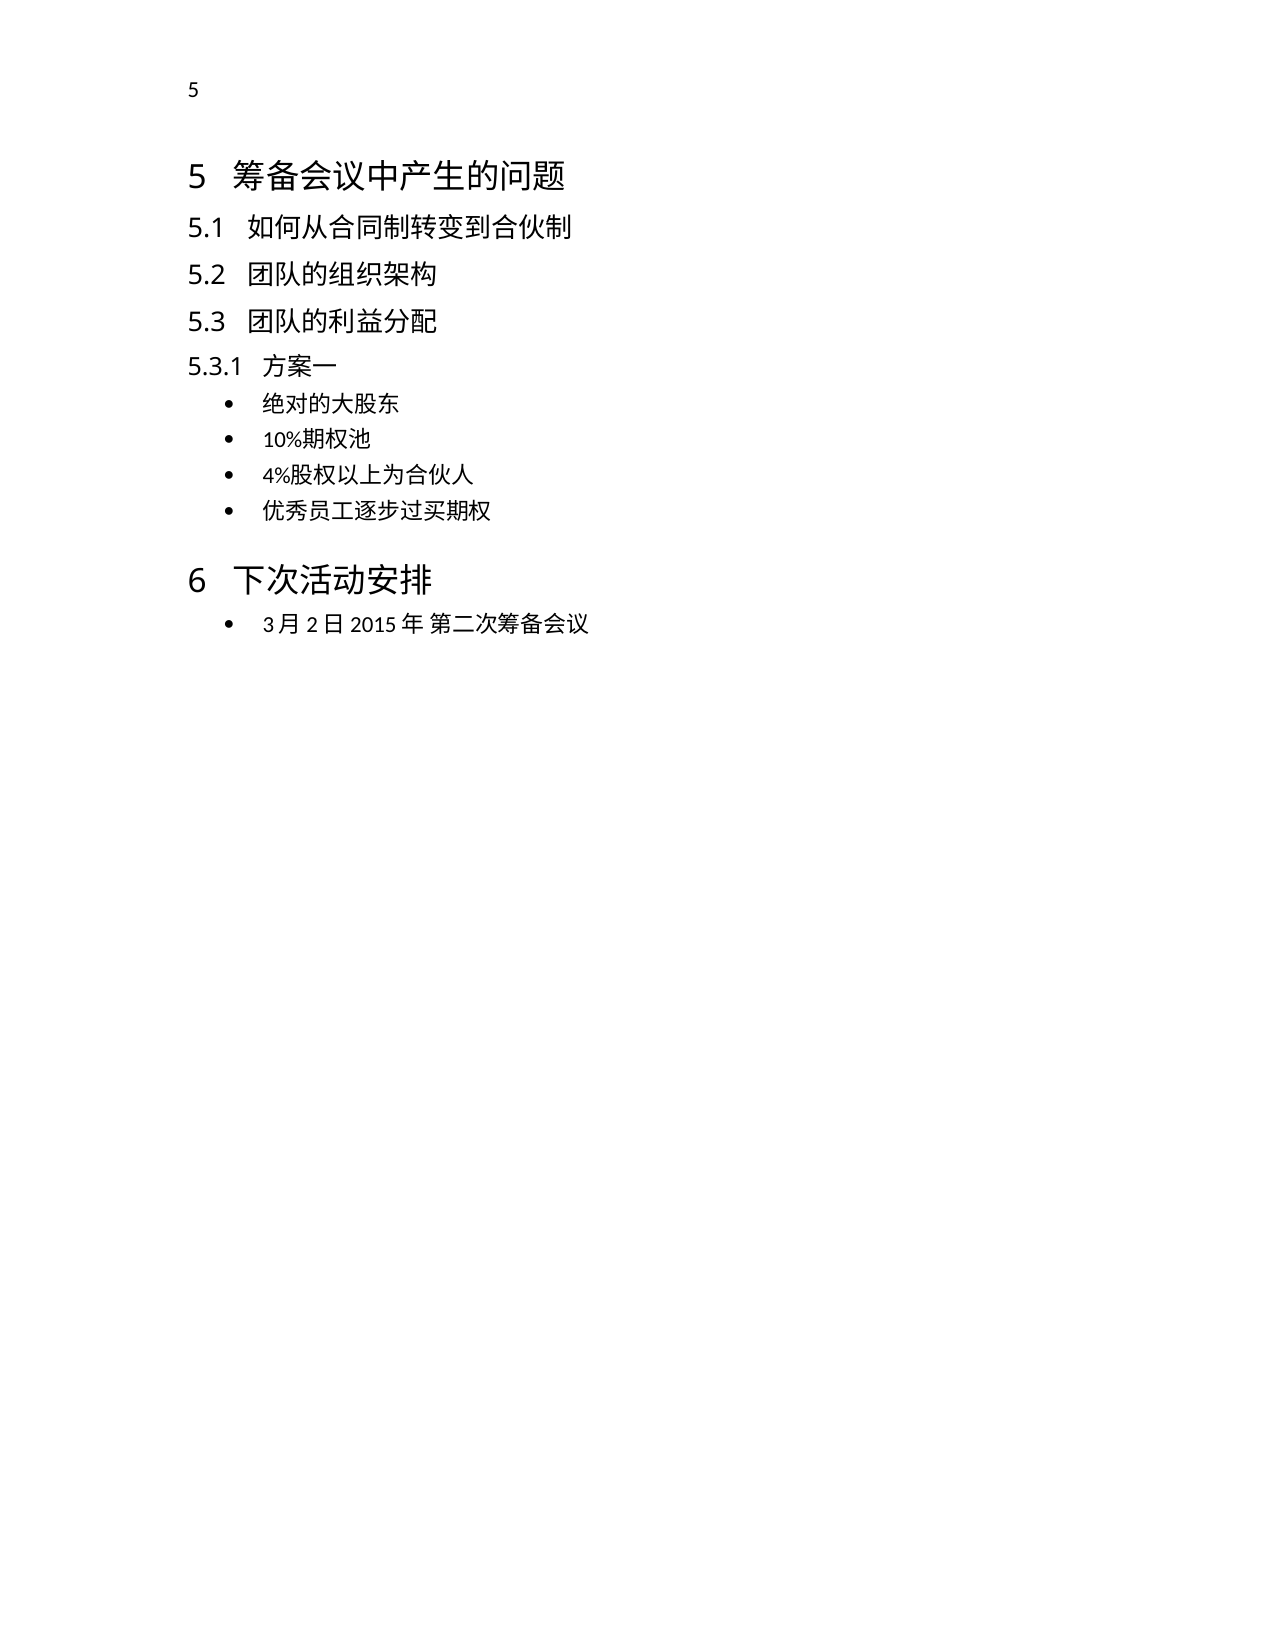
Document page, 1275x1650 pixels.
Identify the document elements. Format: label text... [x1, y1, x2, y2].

subtitle 如何从合同制转变到合伙制 [187, 206, 1087, 246]
list 10%期权池 [225, 421, 1087, 454]
list 4%股权以上为合伙人 [225, 457, 1087, 490]
list 优秀员工逐步过买期权 [225, 493, 1087, 526]
subtitle 下次活动安排 [187, 554, 1087, 602]
subtitle 团队的组织架构 [187, 253, 1087, 292]
subtitle 方案一 [187, 346, 1087, 383]
subtitle 团队的利益分配 [187, 300, 1087, 339]
list 3月2日2015年 第二次筹备会议 [225, 606, 1087, 639]
subtitle 筹备会议中产生的问题 [187, 150, 1087, 198]
list 绝对的大股东 [225, 386, 1087, 419]
